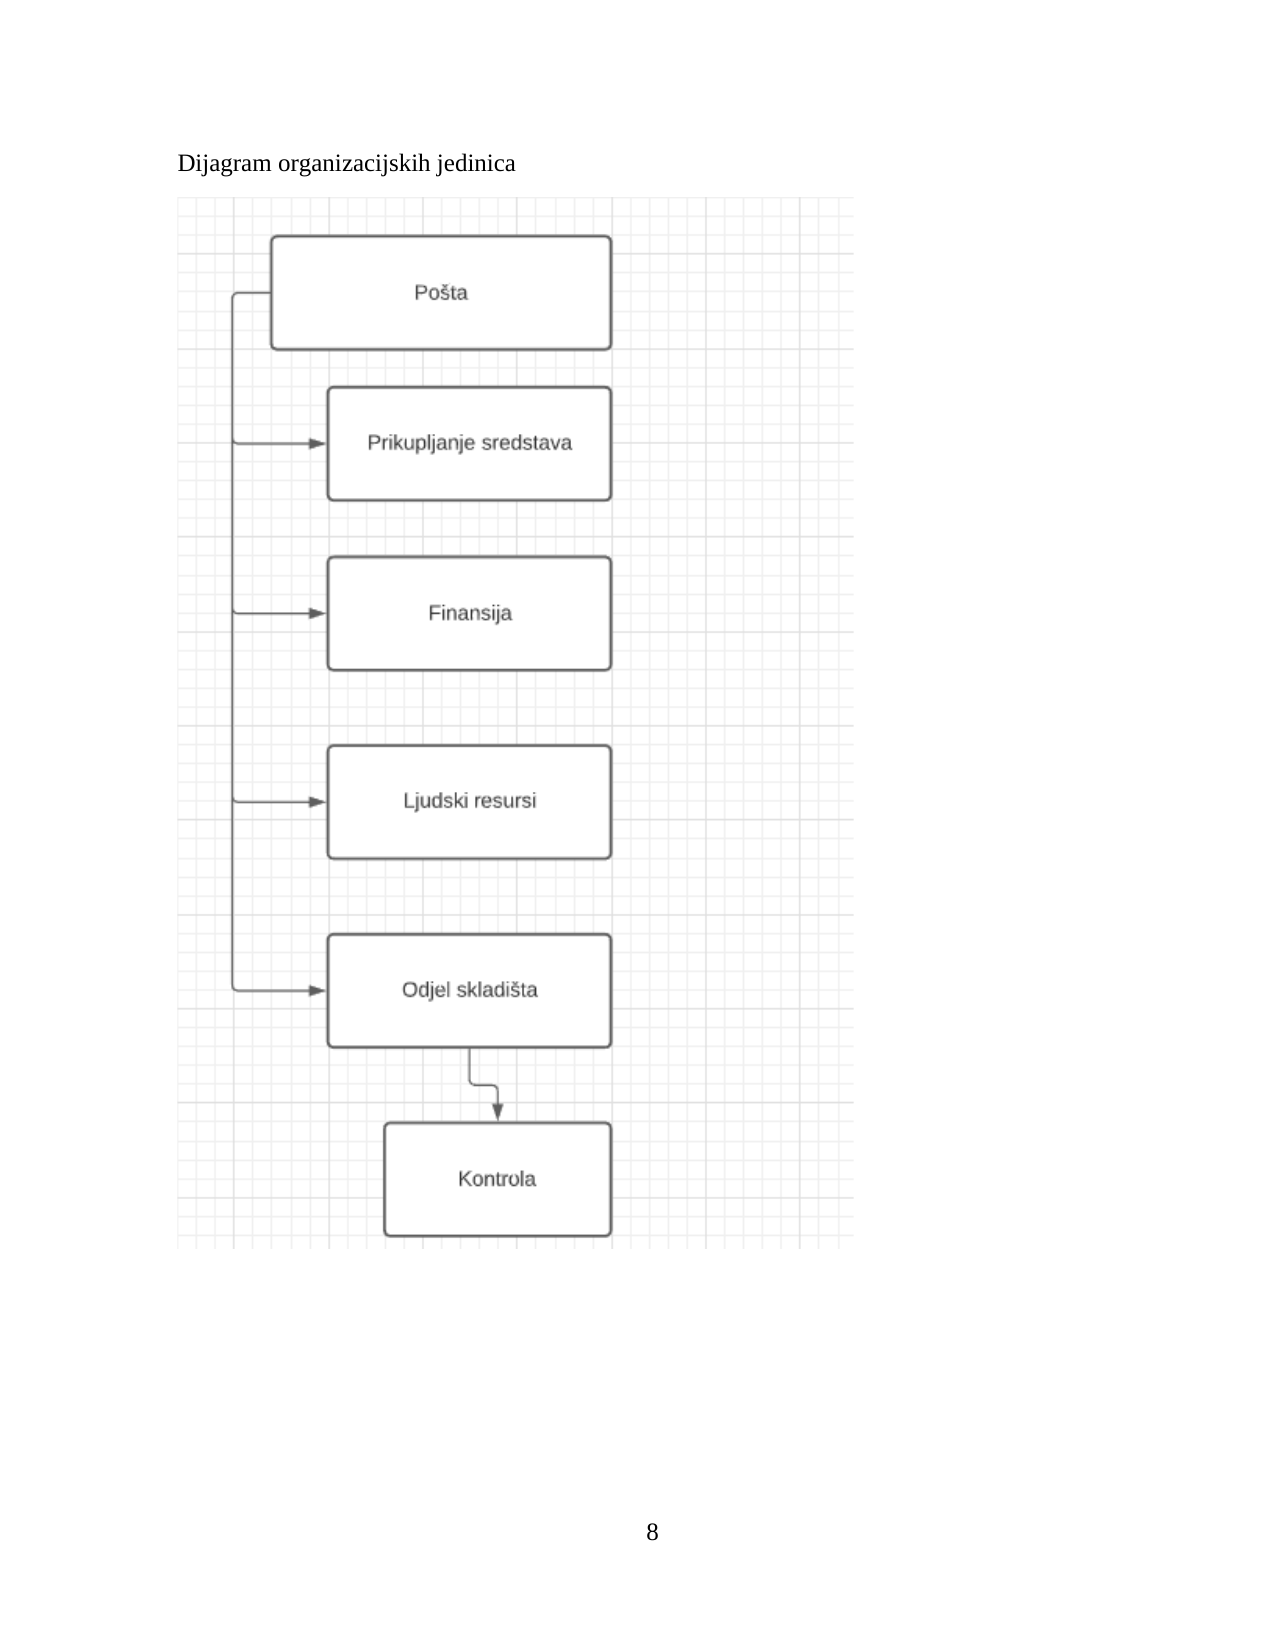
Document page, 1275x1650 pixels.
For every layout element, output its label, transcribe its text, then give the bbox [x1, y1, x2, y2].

text Dijagram organizacijskih jedinica [177, 148, 1127, 176]
picture [177, 197, 854, 1249]
